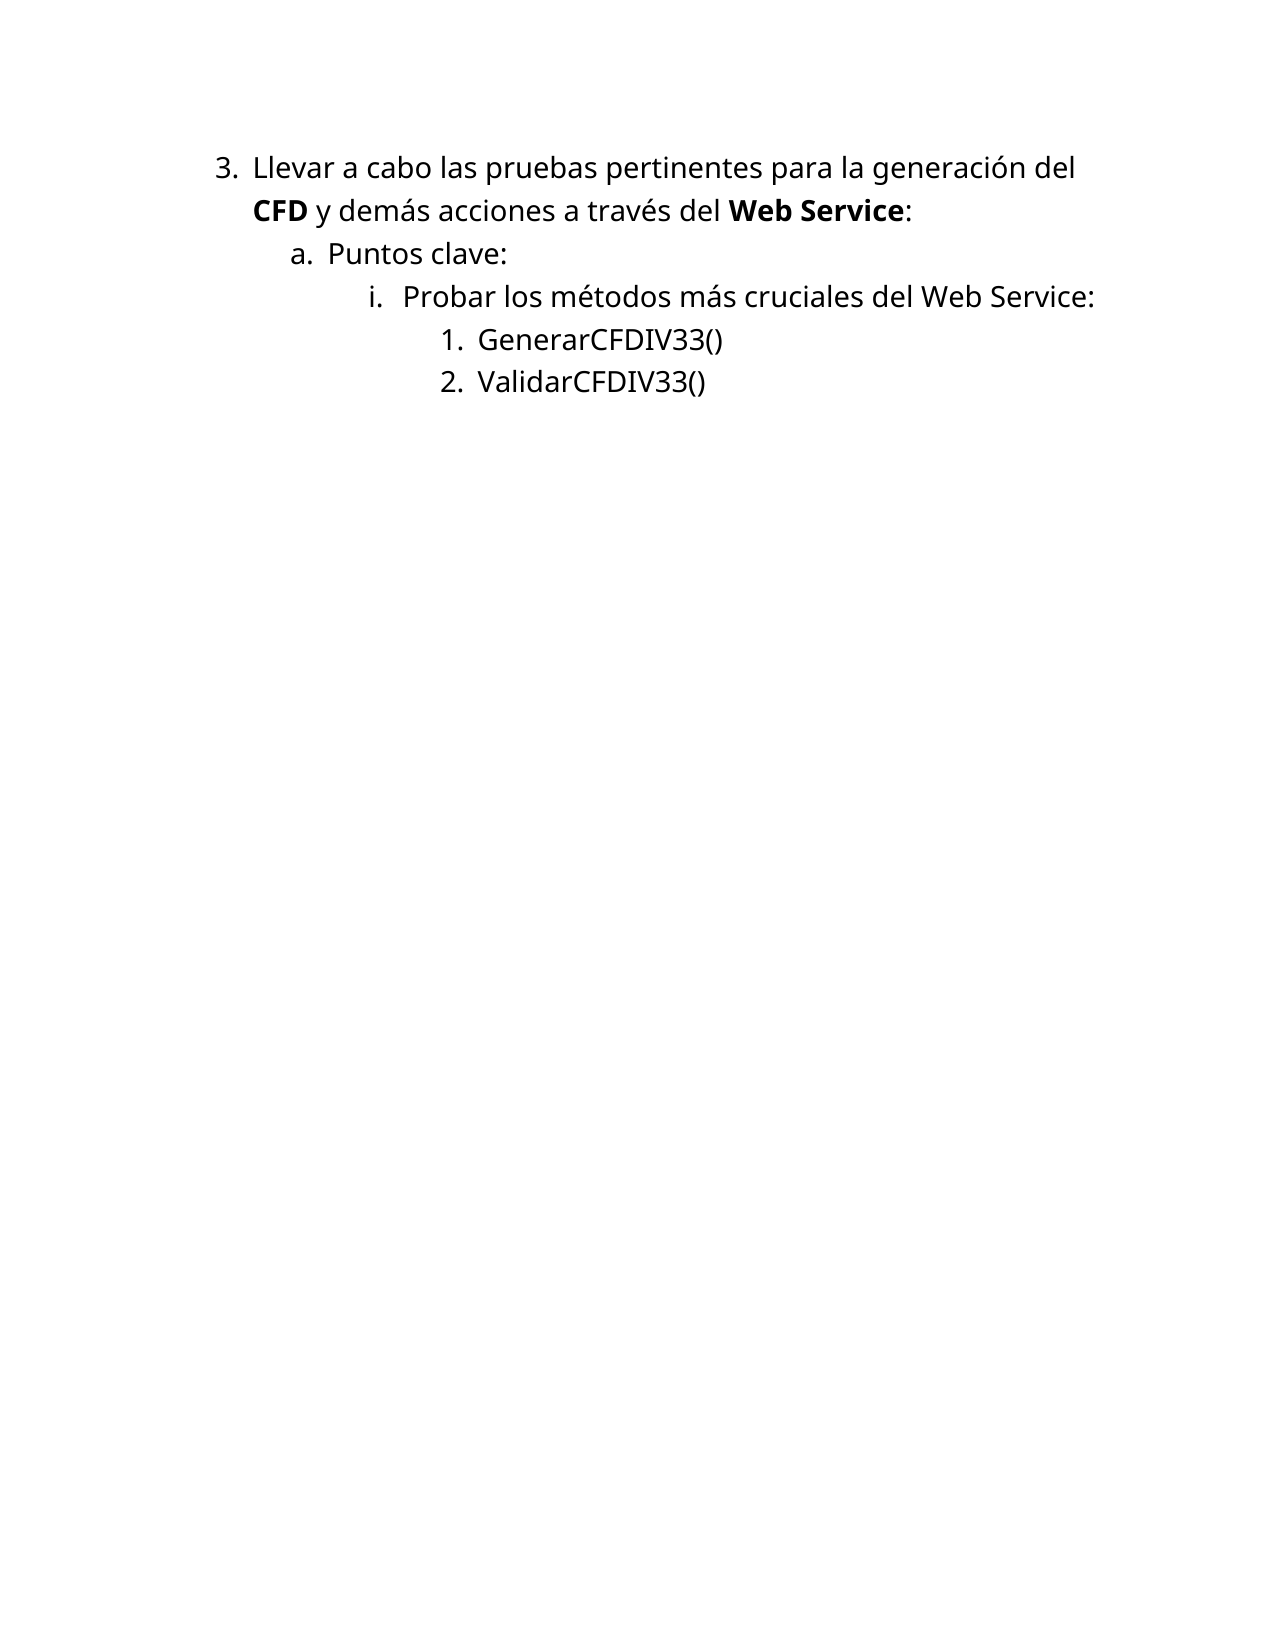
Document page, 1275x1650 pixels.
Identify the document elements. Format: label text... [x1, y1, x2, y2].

list GenerarCFDIV33() [440, 319, 1098, 358]
list Probar los métodos más cruciales del Web Service: [383, 276, 1098, 316]
list Llevar a cabo las pruebas pertinentes para la generación del CFD y demás acciones a través del Web Service: [215, 148, 1098, 230]
list ValidarCFDIV33() [440, 362, 1098, 401]
list Puntos clave: [290, 233, 1098, 273]
